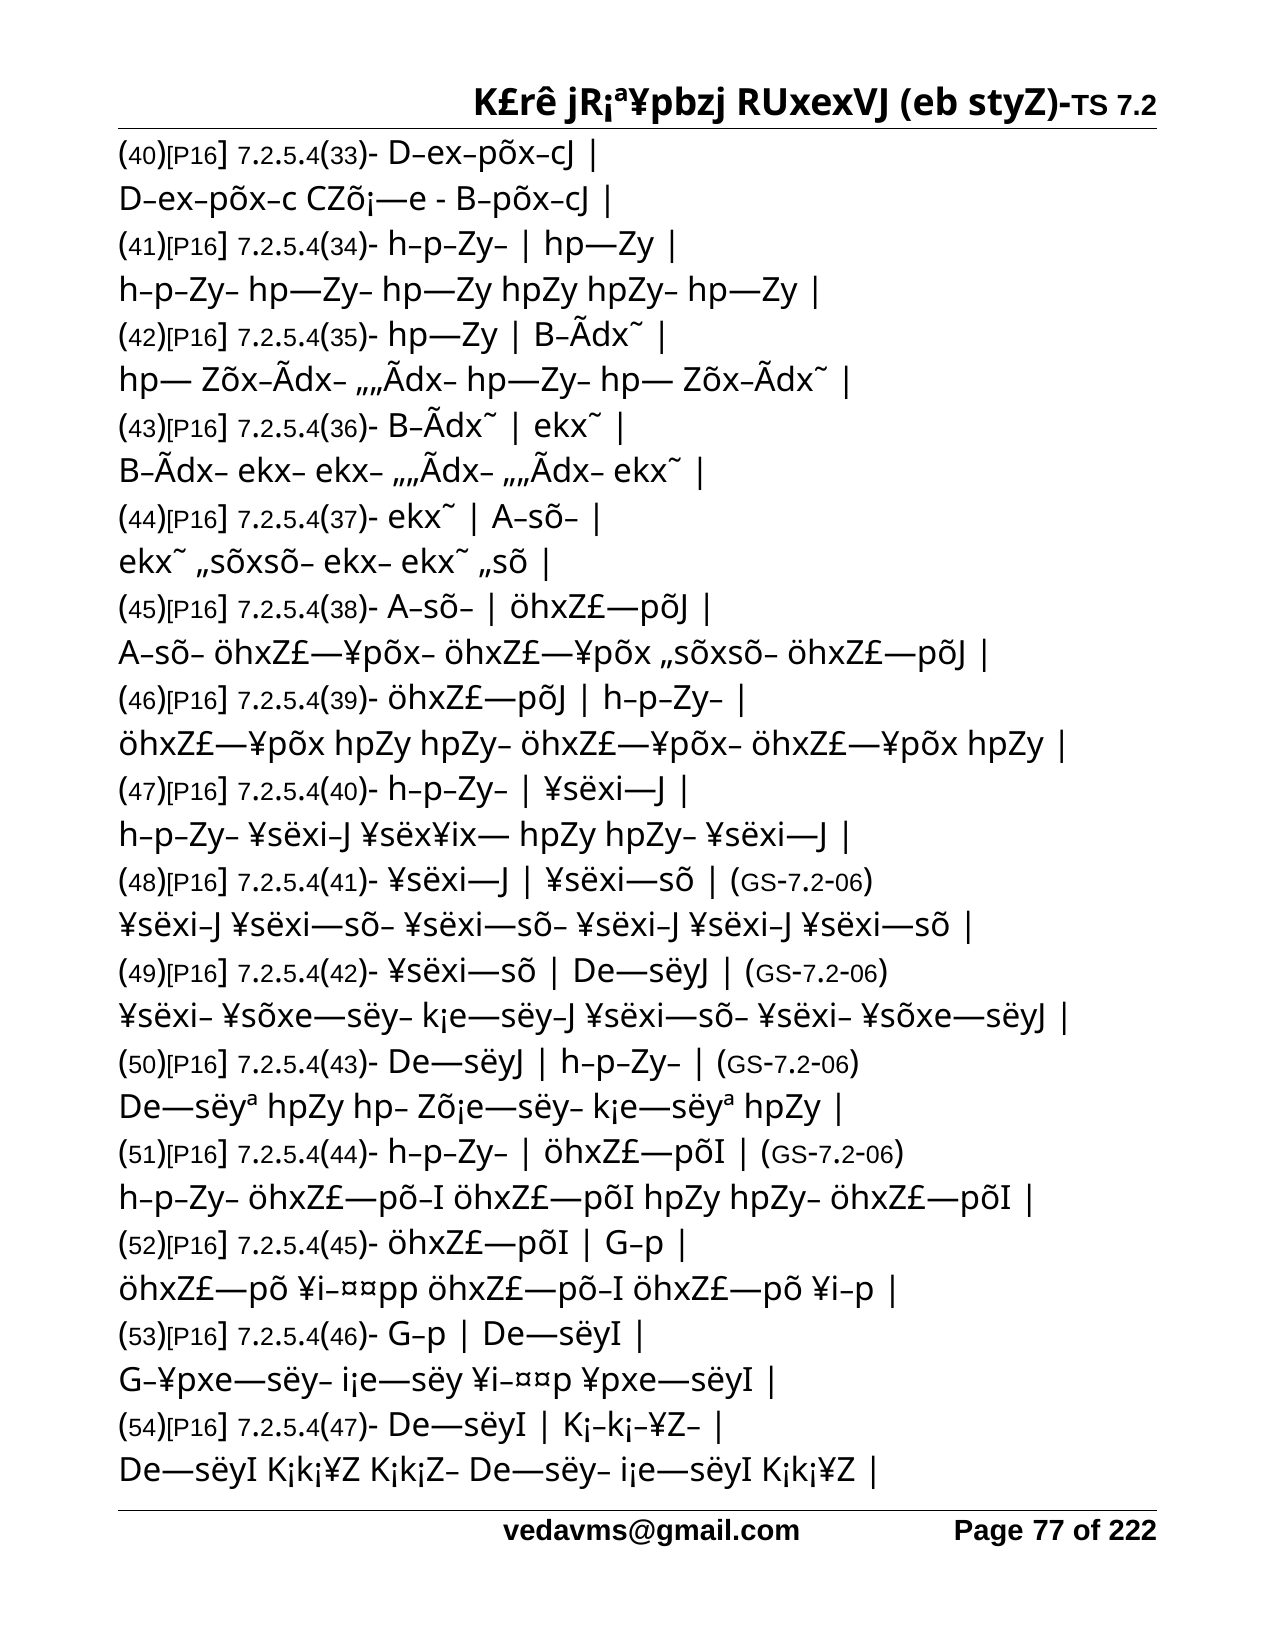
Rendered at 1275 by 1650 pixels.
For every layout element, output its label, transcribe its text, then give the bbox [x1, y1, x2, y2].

text (52)[P16] 7.2.5.4(45)- öhxZ£—põI | G–p | [118, 1219, 1157, 1264]
text (47)[P16] 7.2.5.4(40)- h–p–Zy– | ¥sëxi—J | [118, 765, 1157, 810]
text (53)[P16] 7.2.5.4(46)- G–p | De—sëyI | [118, 1310, 1157, 1355]
text B–Ãdx– ekx– ekx– „„Ãdx– „„Ãdx– ekx˜ | [118, 447, 1157, 492]
text (41)[P16] 7.2.5.4(34)- h–p–Zy– | hp—Zy | [118, 220, 1157, 265]
text (45)[P16] 7.2.5.4(38)- A–sõ– | öhxZ£—põJ | [118, 583, 1157, 629]
text (50)[P16] 7.2.5.4(43)- De—sëyJ | h–p–Zy– | (GS-7.2-06) [118, 1037, 1157, 1083]
text (46)[P16] 7.2.5.4(39)- öhxZ£—põJ | h–p–Zy– | [118, 674, 1157, 719]
text h–p–Zy– ¥sëxi–J ¥sëx¥ix— hpZy hpZy– ¥sëxi—J | [118, 810, 1157, 856]
text (48)[P16] 7.2.5.4(41)- ¥sëxi—J | ¥sëxi—sõ | (GS-7.2-06) [118, 856, 1157, 901]
text De—sëyª hpZy hp– Zõ¡e—sëy– k¡e—sëyª hpZy | [118, 1083, 1157, 1128]
text ekx˜ „sõxsõ– ekx– ekx˜ „sõ | [118, 538, 1157, 583]
text (42)[P16] 7.2.5.4(35)- hp—Zy | B–Ãdx˜ | [118, 311, 1157, 356]
text h–p–Zy– öhxZ£—põ–I öhxZ£—põI hpZy hpZy– öhxZ£—põI | [118, 1174, 1157, 1219]
text A–sõ– öhxZ£—¥põx– öhxZ£—¥põx „sõxsõ– öhxZ£—põJ | [118, 629, 1157, 674]
text ¥sëxi–J ¥sëxi—sõ– ¥sëxi—sõ– ¥sëxi–J ¥sëxi–J ¥sëxi—sõ | [118, 901, 1157, 947]
text (51)[P16] 7.2.5.4(44)- h–p–Zy– | öhxZ£—põI | (GS-7.2-06) [118, 1128, 1157, 1174]
text (49)[P16] 7.2.5.4(42)- ¥sëxi—sõ | De—sëyJ | (GS-7.2-06) [118, 947, 1157, 992]
text hp— Zõx–Ãdx– „„Ãdx– hp—Zy– hp— Zõx–Ãdx˜ | [118, 356, 1157, 402]
text (40)[P16] 7.2.5.4(33)- D–ex–põx–cJ | [118, 129, 1157, 174]
text De—sëyI K¡k¡¥Z K¡k¡Z– De—sëy– i¡e—sëyI K¡k¡¥Z | [118, 1446, 1157, 1492]
text (43)[P16] 7.2.5.4(36)- B–Ãdx˜ | ekx˜ | [118, 402, 1157, 447]
text G–¥pxe—sëy– i¡e—sëy ¥i–¤¤p ¥pxe—sëyI | [118, 1355, 1157, 1401]
text (54)[P16] 7.2.5.4(47)- De—sëyI | K¡–k¡–¥Z– | [118, 1401, 1157, 1446]
text D–ex–põx–c CZõ¡—e - B–põx–cJ | [118, 174, 1157, 220]
text ¥sëxi– ¥sõxe—sëy– k¡e—sëy–J ¥sëxi—sõ– ¥sëxi– ¥sõxe—sëyJ | [118, 992, 1157, 1037]
text öhxZ£—¥põx hpZy hpZy– öhxZ£—¥põx– öhxZ£—¥põx hpZy | [118, 719, 1157, 765]
text h–p–Zy– hp—Zy– hp—Zy hpZy hpZy– hp—Zy | [118, 265, 1157, 311]
text (44)[P16] 7.2.5.4(37)- ekx˜ | A–sõ– | [118, 492, 1157, 538]
text öhxZ£—põ ¥i–¤¤pp öhxZ£—põ–I öhxZ£—põ ¥i–p | [118, 1264, 1157, 1310]
